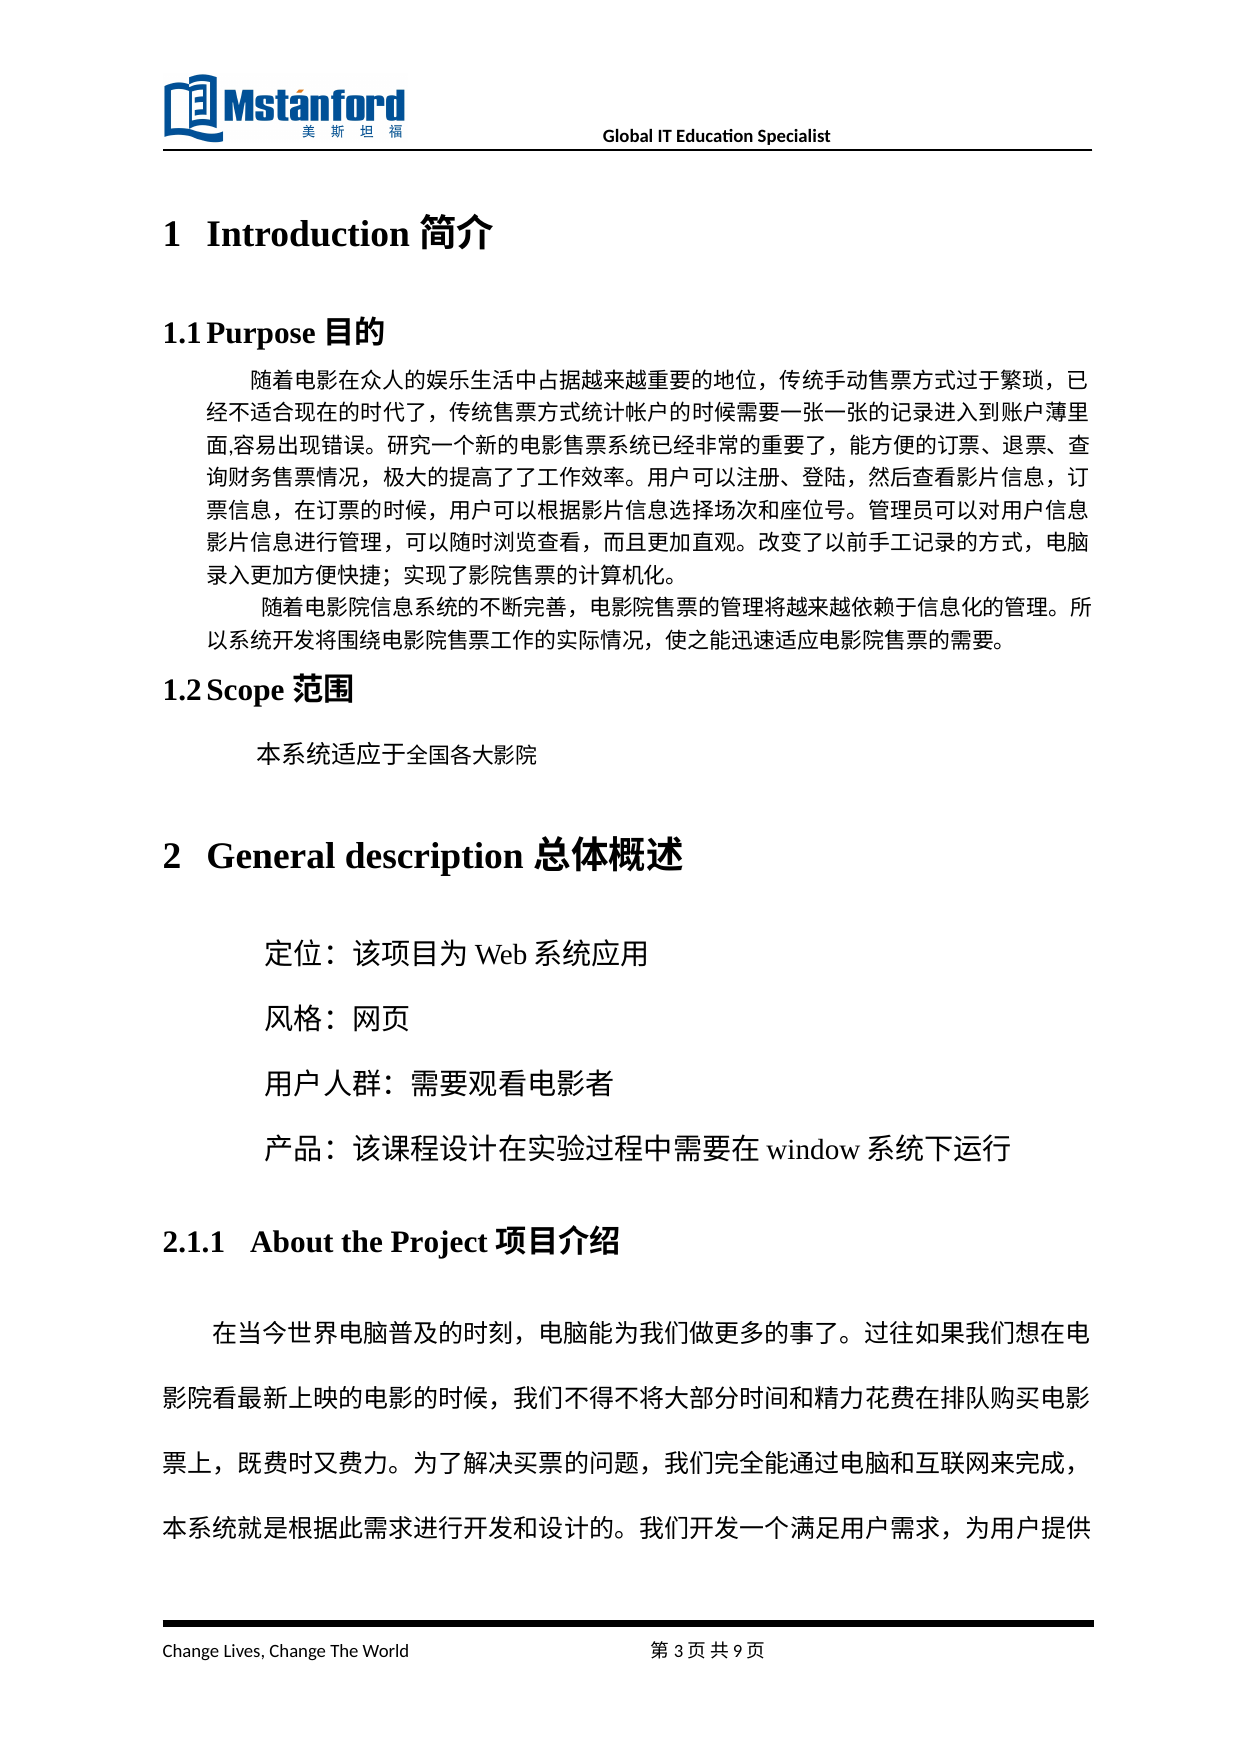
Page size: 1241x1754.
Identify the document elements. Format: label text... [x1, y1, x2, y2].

list 产品：该课程设计在实验过程中需要在window系统下运行 [206, 1114, 1092, 1179]
list 随着电影院信息系统的不断完善，电影院售票的管理将越来越依赖于信息化的管理。所以系统开发将围绕电影院售票工作的实际情况，使之能迅速适应电影院售票的需要。 [206, 590, 1092, 655]
list Scope 范围 [162, 655, 1092, 720]
list 随着电影在众人的娱乐生活中占据越来越重要的地位，传统手动售票方式过于繁琐，已经不适合现在的时代了，传统售票方式统计帐户的时候需要一张一张的记录进入到账户薄里面,容易出现错误。研究一个新的电影售票系统已经非常的重要了，能方便的订票、退票、查询财务售票情况，极大的提高了了工作效率。用户可以注册、登陆，然后查看影片信息，订票信息，在订票的时候，用户可以根据影片信息选择场次和座位号。管理员可以对用户信息，影片信息进行管理，可以随时浏览查看，而且更加直观。改变了以前手工记录的方式，电脑录入更加方便快捷；实现了影院售票的计算机化。 [206, 362, 1092, 590]
list Purpose 目的 [162, 297, 1092, 362]
list 定位：该项目为Web系统应用 [206, 919, 1092, 984]
subtitle About the Project 项目介绍 [162, 1207, 1092, 1272]
subtitle Introduction 简介 [162, 198, 1092, 263]
subtitle General description 总体概述 [162, 820, 1092, 885]
picture [162, 73, 408, 143]
list 风格：网页 [206, 984, 1092, 1049]
list 本系统适应于全国各大影院 [206, 720, 1092, 785]
list 用户人群：需要观看电影者 [206, 1049, 1092, 1114]
